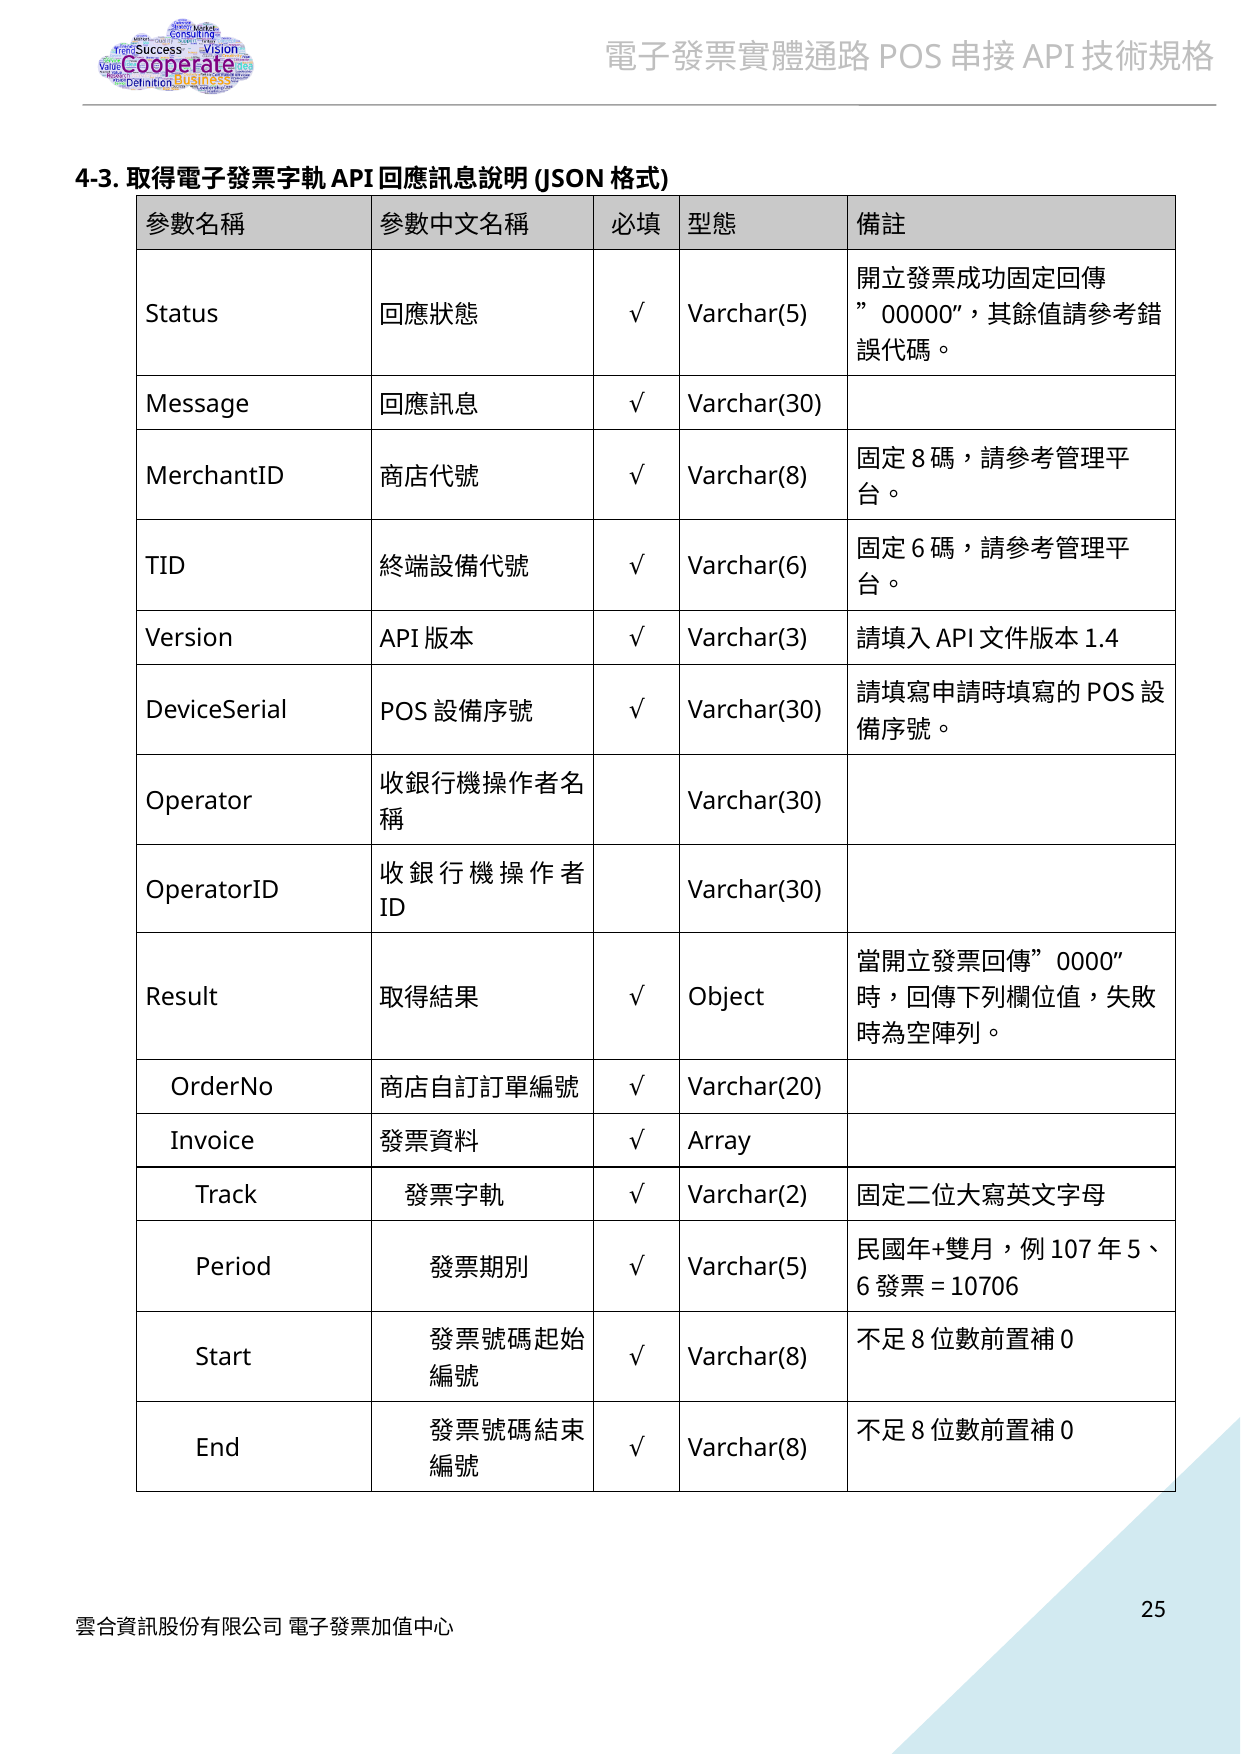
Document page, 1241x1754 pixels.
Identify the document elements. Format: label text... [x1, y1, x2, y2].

table_cell Varchar(8) [680, 1402, 847, 1491]
table_cell Varchar(20) [680, 1060, 847, 1112]
table_cell √ [594, 665, 679, 754]
table_cell Version [137, 611, 371, 663]
table_cell Start [137, 1312, 371, 1401]
table_cell 終端設備代號 [372, 520, 593, 609]
table_cell 商店自訂訂單編號 [372, 1060, 593, 1112]
table_cell [594, 845, 679, 932]
table_cell [848, 845, 1175, 932]
table_cell 發票期別 [372, 1221, 593, 1311]
table_cell 請填寫申請時填寫的POS設備序號。 [848, 665, 1175, 754]
table_header 參數中文名稱 [372, 196, 593, 249]
table_cell √ [594, 1114, 679, 1166]
table_cell Status [137, 250, 371, 375]
table_cell √ [594, 1312, 679, 1401]
table_cell Varchar(8) [680, 430, 847, 519]
table_cell Varchar(30) [680, 665, 847, 754]
table_cell [848, 1114, 1175, 1166]
table_cell [848, 1060, 1175, 1112]
table_cell √ [594, 430, 679, 519]
table_cell 開立發票成功固定回傳”00000”，其餘值請參考錯誤代碼。 [848, 250, 1175, 375]
table_cell 發票字軌 [372, 1168, 593, 1220]
table_cell √ [594, 250, 679, 375]
table_cell √ [594, 1221, 679, 1311]
table_cell Array [680, 1114, 847, 1166]
table_cell DeviceSerial [137, 665, 371, 754]
text 4-3. 取得電子發票字軌API回應訊息說明 (JSON格式) [75, 158, 1165, 195]
table_cell 回應訊息 [372, 376, 593, 429]
table_cell Period [137, 1221, 371, 1311]
table_cell [848, 376, 1175, 429]
table_header 備註 [848, 196, 1175, 249]
table_cell Varchar(5) [680, 250, 847, 375]
table_cell Result [137, 933, 371, 1058]
table_cell TID [137, 520, 371, 609]
table_cell [848, 755, 1175, 844]
table_cell Varchar(30) [680, 845, 847, 932]
table_cell Varchar(5) [680, 1221, 847, 1311]
table_cell 不足8位數前置補0 [848, 1402, 1175, 1491]
table_cell 請填入API文件版本1.4 [848, 611, 1175, 663]
table_cell [594, 755, 679, 844]
table_cell 收銀行機操作者ID [372, 845, 593, 932]
table_cell √ [594, 1060, 679, 1112]
table_cell 不足8位數前置補0 [848, 1312, 1175, 1401]
table_cell √ [594, 611, 679, 663]
table_cell 收銀行機操作者名稱 [372, 755, 593, 844]
table_header 參數名稱 [137, 196, 371, 249]
table_cell 發票號碼結束編號 [372, 1402, 593, 1491]
table_cell 固定6碼，請參考管理平台。 [848, 520, 1175, 609]
table_cell √ [594, 520, 679, 609]
table_cell 取得結果 [372, 933, 593, 1058]
table_cell Varchar(30) [680, 755, 847, 844]
table_cell Invoice [137, 1114, 371, 1166]
table_cell 發票號碼起始編號 [372, 1312, 593, 1401]
table_cell Operator [137, 755, 371, 844]
table_cell Varchar(3) [680, 611, 847, 663]
table_cell 當開立發票回傳”0000”時，回傳下列欄位值，失敗時為空陣列。 [848, 933, 1175, 1058]
table_cell OrderNo [137, 1060, 371, 1112]
table_cell POS設備序號 [372, 665, 593, 754]
table_cell 固定8碼，請參考管理平台。 [848, 430, 1175, 519]
table_cell √ [594, 376, 679, 429]
table_cell Message [137, 376, 371, 429]
table_header 必填 [594, 196, 679, 249]
table_header 型態 [680, 196, 847, 249]
table_cell Varchar(30) [680, 376, 847, 429]
table_cell 民國年+雙月，例107年5、6發票 = 10706 [848, 1221, 1175, 1311]
table_cell 固定二位大寫英文字母 [848, 1168, 1175, 1220]
table_cell √ [594, 933, 679, 1058]
table_cell √ [594, 1402, 679, 1491]
table_cell √ [594, 1168, 679, 1220]
table_cell End [137, 1402, 371, 1491]
table_cell Object [680, 933, 847, 1058]
table_cell Track [137, 1168, 371, 1220]
table_cell Varchar(8) [680, 1312, 847, 1401]
table_cell 發票資料 [372, 1114, 593, 1166]
table_cell 回應狀態 [372, 250, 593, 375]
table_cell MerchantID [137, 430, 371, 519]
table_cell 商店代號 [372, 430, 593, 519]
table_cell Varchar(6) [680, 520, 847, 609]
picture [93, 16, 258, 96]
table_cell API版本 [372, 611, 593, 663]
table_cell OperatorID [137, 845, 371, 932]
table_cell Varchar(2) [680, 1168, 847, 1220]
